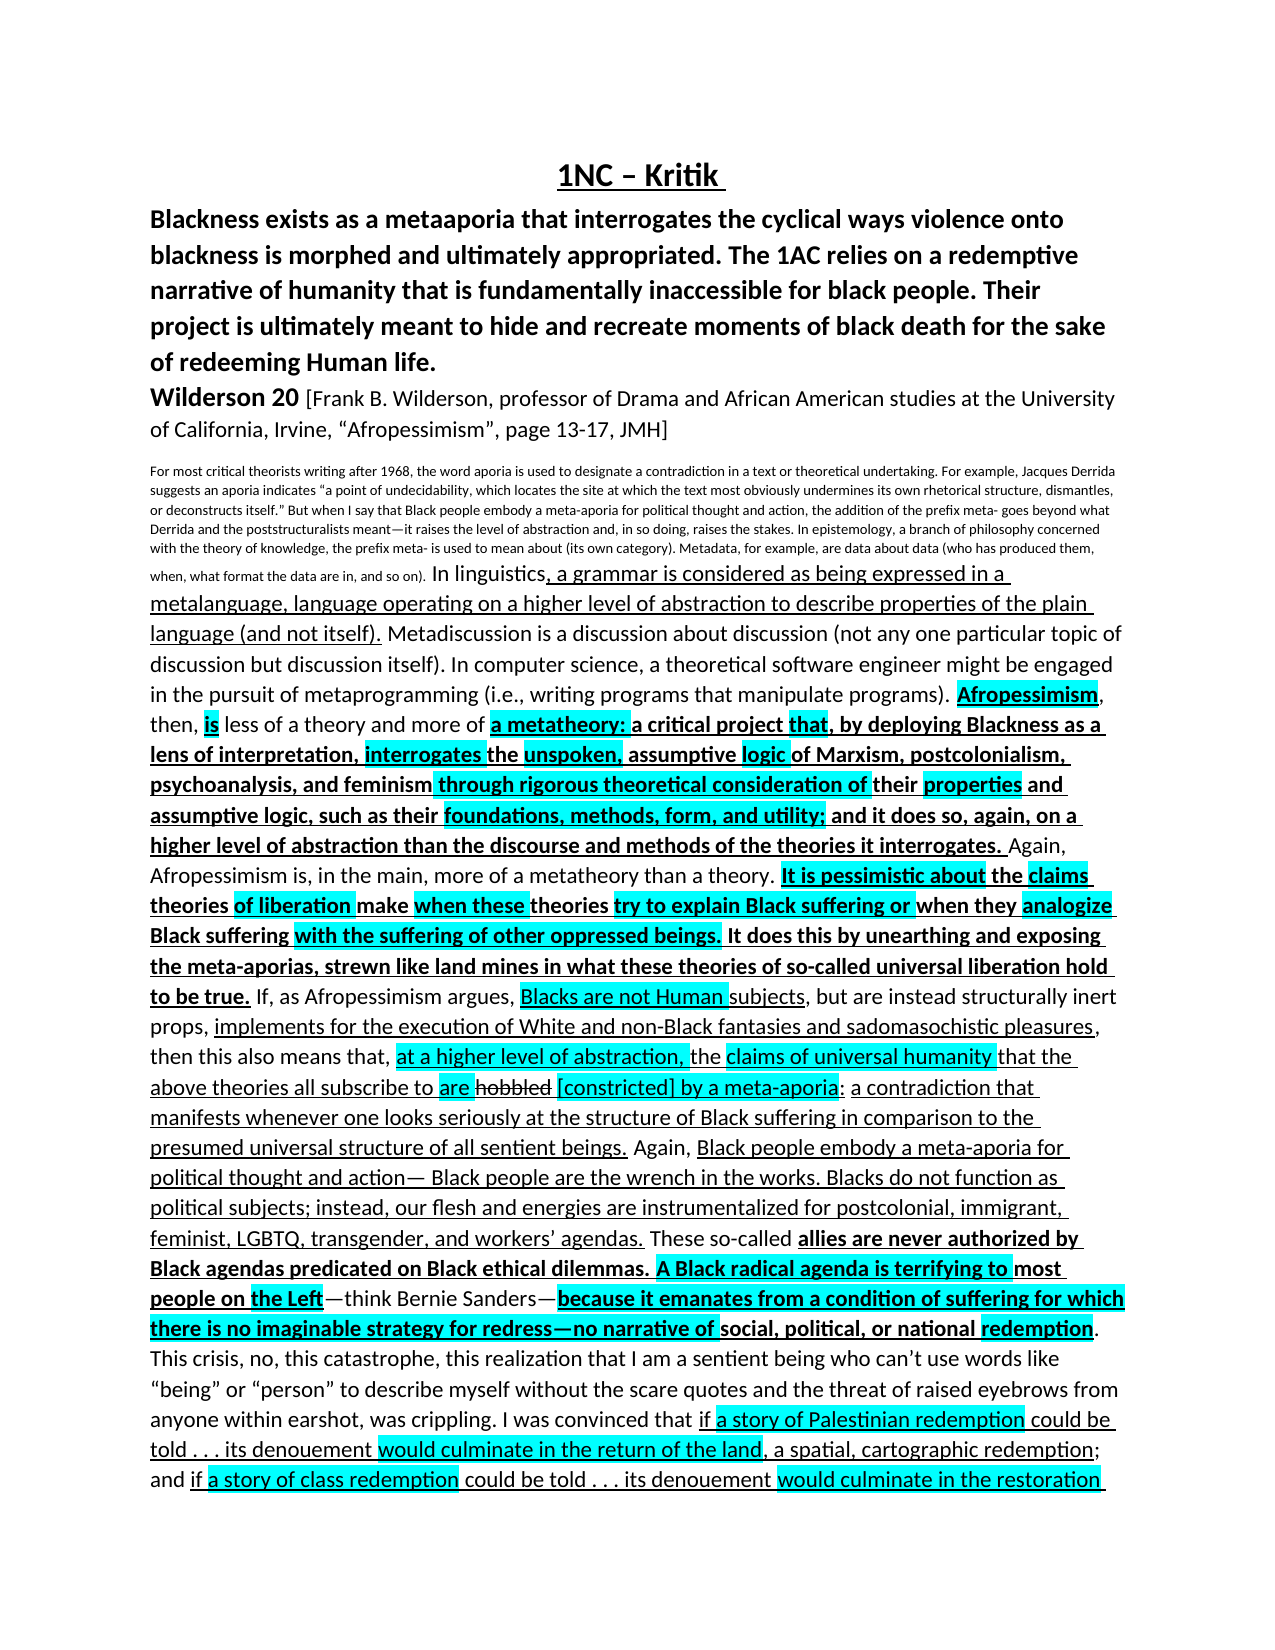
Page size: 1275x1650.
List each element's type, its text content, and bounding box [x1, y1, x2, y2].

subtitle 1NC – Kritik [150, 154, 1125, 195]
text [150, 462, 1125, 1493]
subtitle Blackness exists as a metaaporia that interrogates the cyclical ways violence onto blackness is morphed and ultimately appropriated. The 1AC relies on a redemptive narrative of humanity that is fundamentally inaccessible for black people. Their project is ultimately meant to hide and recreate moments of black death for the sake of redeeming Human life. [150, 202, 1125, 378]
text Wilderson 20 [Frank B. Wilderson, professor of Drama and African American studies at the University of California, Irvine, “Afropessimism”, page 13-17, JMH] [150, 380, 1125, 444]
